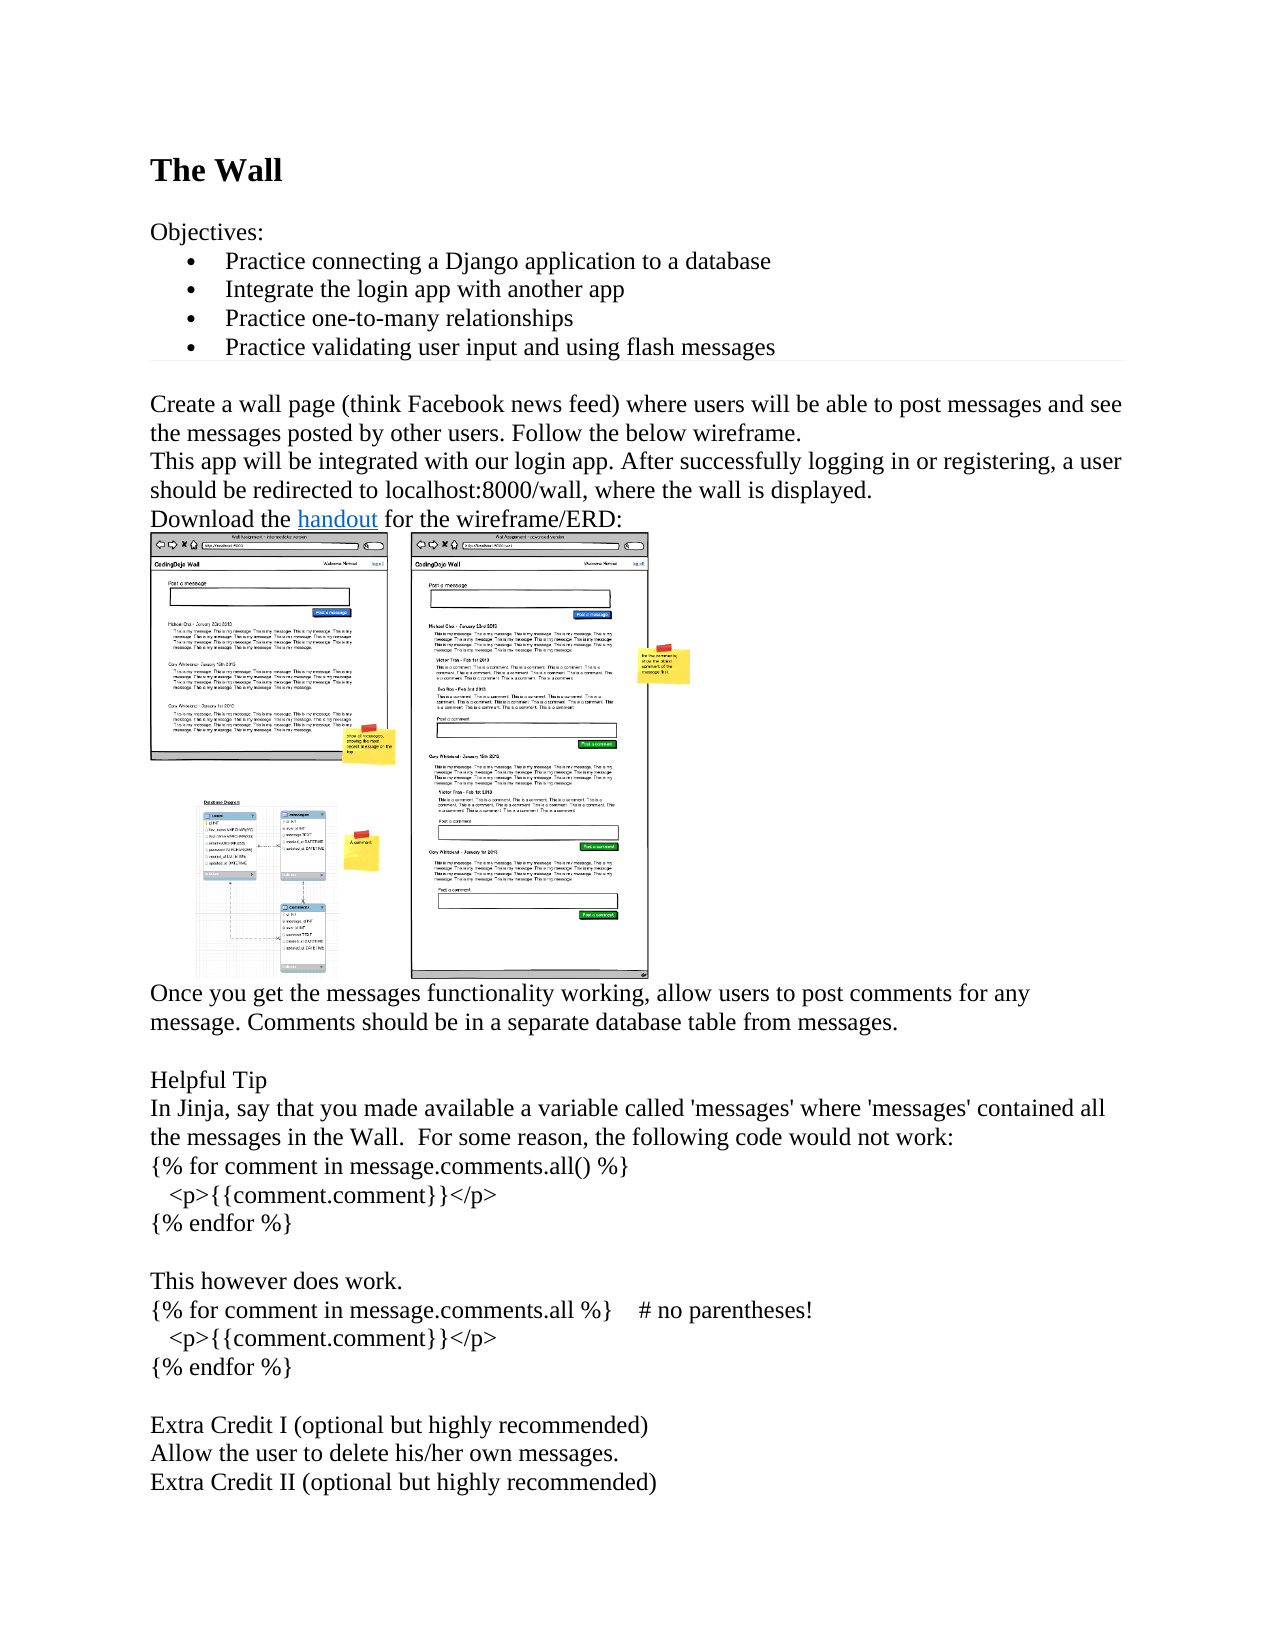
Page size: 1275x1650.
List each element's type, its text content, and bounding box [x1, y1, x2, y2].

list Integrate the login app with another app [187, 274, 1125, 303]
text This however does work. [150, 1266, 1125, 1295]
text This app will be integrated with our login app. After successfully logging in or registering, a user should be redirected to localhost:8000/wall, where the wall is displayed. [150, 446, 1125, 504]
text In Jinja, say that you made available a variable called 'messages' where 'messages' contained all the messages in the Wall. For some reason, the following code would not work: [150, 1093, 1125, 1151]
list Practice one-to-many relationships [187, 303, 1125, 332]
text Create a wall page (think Facebook news feed) where users will be able to post messages and see the messages posted by other users. Follow the below wireframe. [150, 389, 1125, 446]
text Objectives: [150, 217, 1125, 246]
text Once you get the messages functionality working, allow users to post comments for any message. Comments should be in a separate database table from messages. [150, 978, 1125, 1036]
text {% endfor %} [150, 1352, 1125, 1381]
list Practice validating user input and using flash messages [187, 332, 1125, 360]
text Extra Credit I (optional but highly recommended) [150, 1410, 1125, 1438]
text {% endfor %} [150, 1208, 1125, 1237]
list Practice connecting a Django application to a database [187, 246, 1125, 274]
text Allow the user to delete his/her own messages. [150, 1438, 1125, 1467]
text {% for comment in message.comments.all %} # no parentheses! [150, 1295, 1125, 1323]
text The Wall [150, 150, 1125, 188]
text Helpful Tip [150, 1065, 1125, 1093]
text <p>{{comment.comment}}</p> [150, 1180, 1125, 1208]
text <p>{{comment.comment}}</p> [150, 1323, 1125, 1352]
picture [150, 532, 690, 979]
text Extra Credit II (optional but highly recommended) [150, 1467, 1125, 1496]
text {% for comment in message.comments.all() %} [150, 1151, 1125, 1180]
text Download the handout for the wireframe/ERD: [150, 504, 1125, 533]
